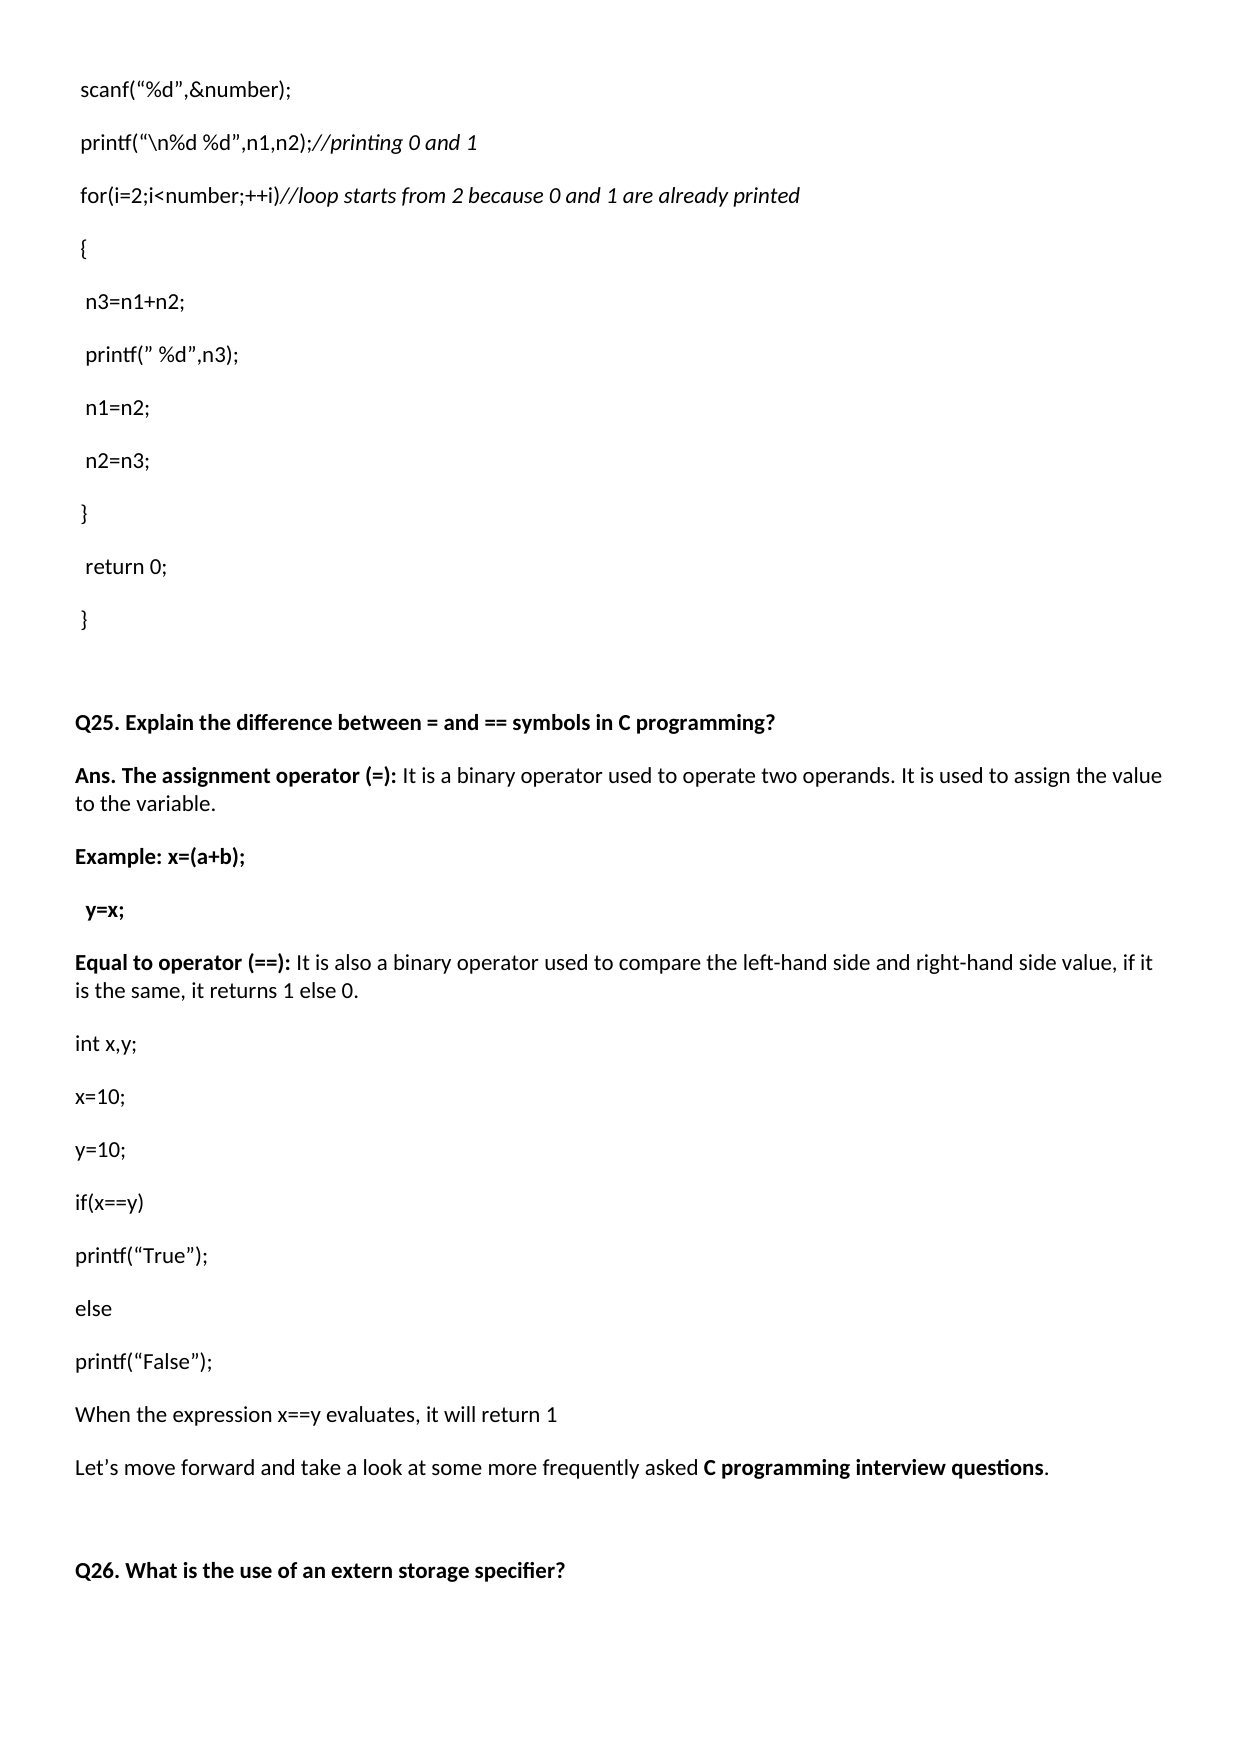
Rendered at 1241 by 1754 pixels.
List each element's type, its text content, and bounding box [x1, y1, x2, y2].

text for(i=2;i<number;++i)//loop starts from 2 because 0 and 1 are already printed [75, 181, 1165, 209]
text Let’s move forward and take a look at some more frequently asked C programming interview questions. [75, 1453, 1165, 1482]
text return 0; [75, 552, 1165, 580]
text else [75, 1294, 1165, 1322]
text Q25. Explain the difference between = and == symbols in C programming? [75, 708, 1165, 736]
text printf(” %d”,n3); [75, 340, 1165, 368]
text { [75, 234, 1165, 262]
text x=10; [75, 1082, 1165, 1110]
text Ans. The assignment operator (=): It is a binary operator used to operate two operands. It is used to assign the value to the variable. [75, 761, 1165, 817]
text int x,y; [75, 1029, 1165, 1057]
text Q26. What is the use of an extern storage specifier? [75, 1557, 1165, 1584]
text n3=n1+n2; [75, 287, 1165, 315]
text if(x==y) [75, 1188, 1165, 1216]
text printf(“False”); [75, 1347, 1165, 1376]
text When the expression x==y evaluates, it will return 1 [75, 1401, 1165, 1428]
text y=10; [75, 1135, 1165, 1163]
text Example: x=(a+b); [75, 842, 1165, 870]
text y=x; [75, 895, 1165, 923]
text printf(“\n%d %d”,n1,n2);//printing 0 and 1 [75, 128, 1165, 156]
text } [75, 499, 1165, 527]
text n1=n2; [75, 393, 1165, 421]
text Equal to operator (==): It is also a binary operator used to compare the left-hand side and right-hand side value, if it is the same, it returns 1 else 0. [75, 948, 1165, 1004]
text scanf(“%d”,&number); [75, 75, 1165, 103]
text n2=n3; [75, 446, 1165, 474]
text printf(“True”); [75, 1241, 1165, 1269]
text } [75, 605, 1165, 633]
